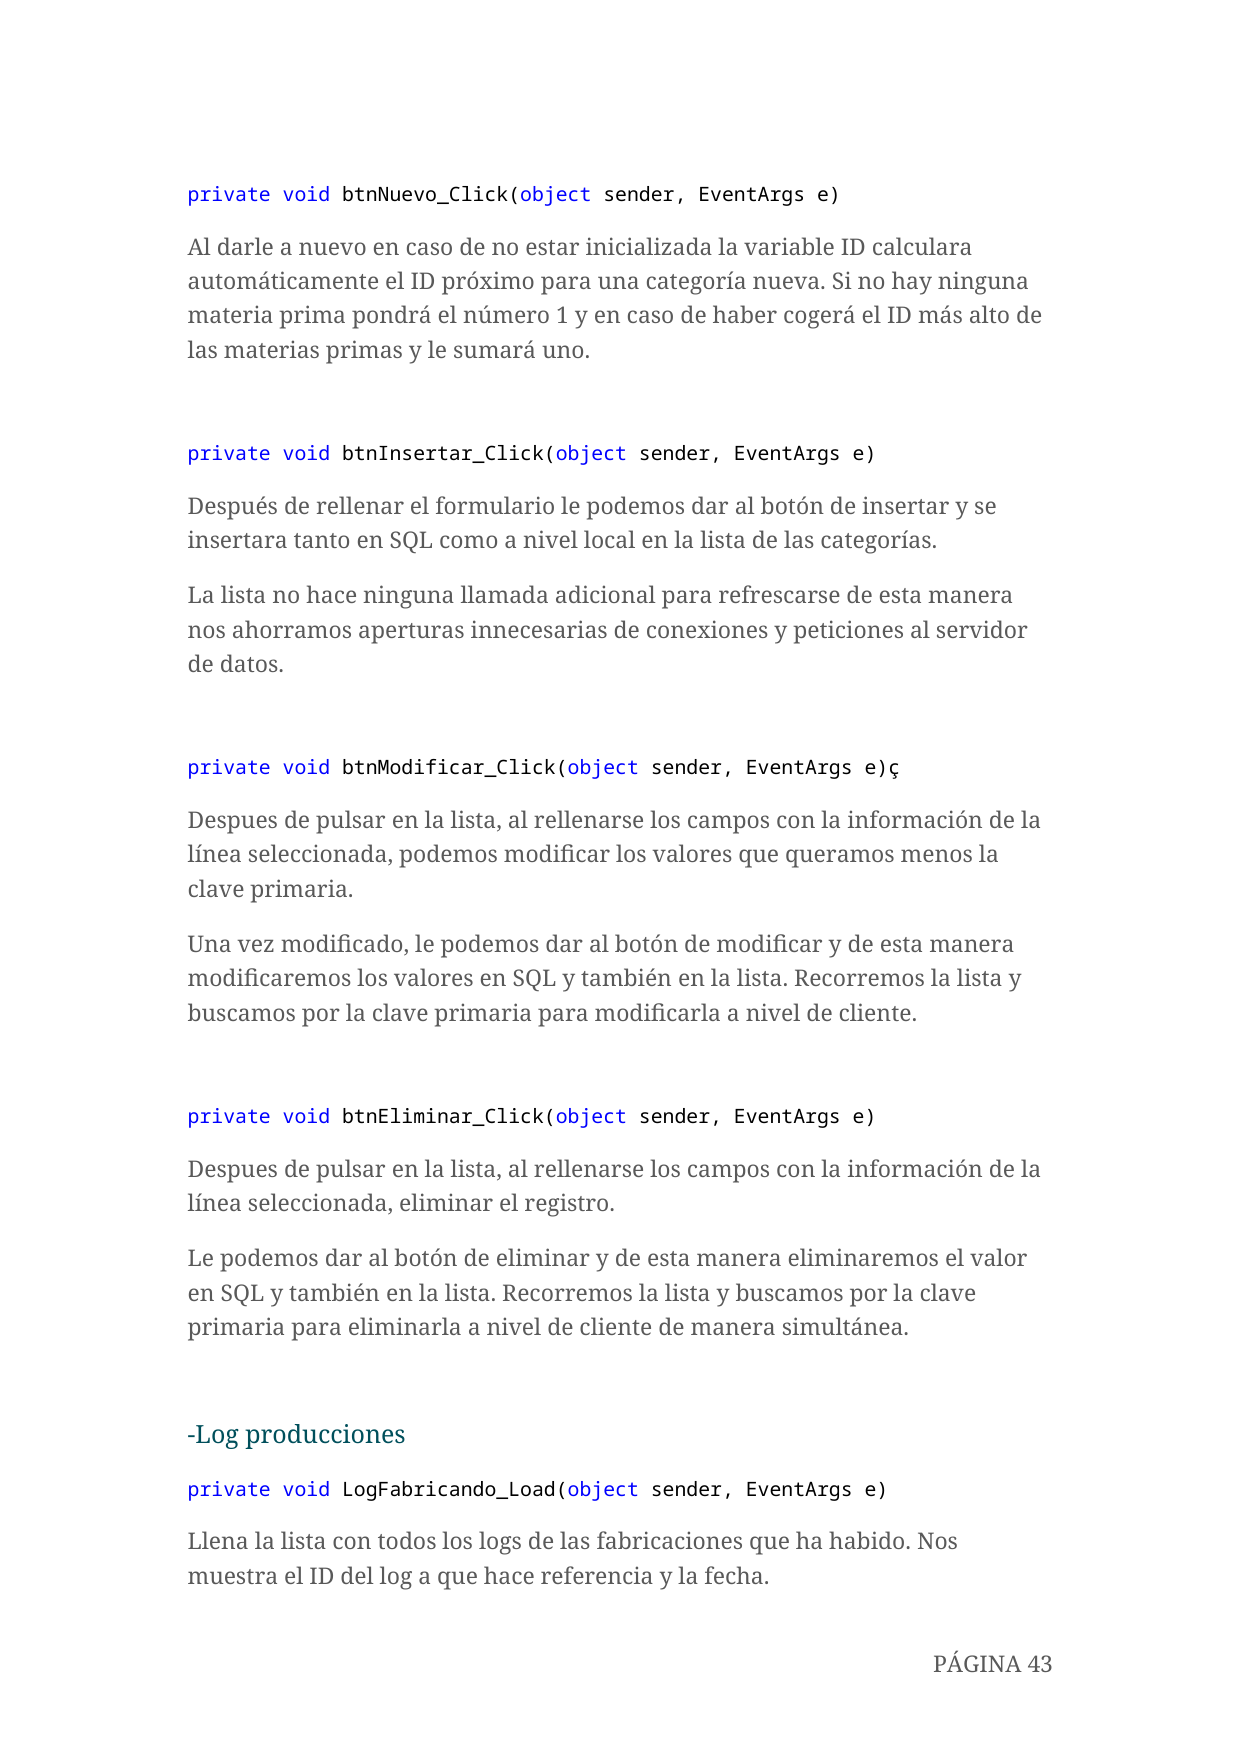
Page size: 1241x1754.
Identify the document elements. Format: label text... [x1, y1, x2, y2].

text Despues de pulsar en la lista, al rellenarse los campos con la información de la línea seleccionada, eliminar el registro. [187, 1153, 1053, 1218]
text Al darle a nuevo en caso de no estar inicializada la variable ID calculara automáticamente el ID próximo para una categoría nueva. Si no hay ninguna materia prima pondrá el número 1 y en caso de haber cogerá el ID más alto de las materias primas y le sumará uno. [187, 230, 1053, 365]
text private void LogFabricando_Load(object sender, EventArgs e) [187, 1475, 1053, 1502]
text Le podemos dar al botón de eliminar y de esta manera eliminaremos el valor en SQL y también en la lista. Recorremos la lista y buscamos por la clave primaria para eliminarla a nivel de cliente de manera simultánea. [187, 1242, 1053, 1342]
text Despues de pulsar en la lista, al rellenarse los campos con la información de la línea seleccionada, podemos modificar los valores que queramos menos la clave primaria. [187, 804, 1053, 904]
text Una vez modificado, le podemos dar al botón de modificar y de esta manera modificaremos los valores en SQL y también en la lista. Recorremos la lista y buscamos por la clave primaria para modificarla a nivel de cliente. [187, 928, 1053, 1028]
text private void btnEliminar_Click(object sender, EventArgs e) [187, 1102, 1053, 1129]
text private void btnInsertar_Click(object sender, EventArgs e) [187, 439, 1053, 466]
text private void btnNuevo_Click(object sender, EventArgs e) [187, 180, 1053, 207]
text La lista no hace ninguna llamada adicional para refrescarse de esta manera nos ahorramos aperturas innecesarias de conexiones y peticiones al servidor de datos. [187, 579, 1053, 679]
text -Log producciones [187, 1417, 1053, 1451]
text Llena la lista con todos los logs de las fabricaciones que ha habido. Nos muestra el ID del log a que hace referencia y la fecha. [187, 1525, 1053, 1591]
text Después de rellenar el formulario le podemos dar al botón de insertar y se insertara tanto en SQL como a nivel local en la lista de las categorías. [187, 489, 1053, 555]
text private void btnModificar_Click(object sender, EventArgs e)ç [187, 753, 1053, 781]
